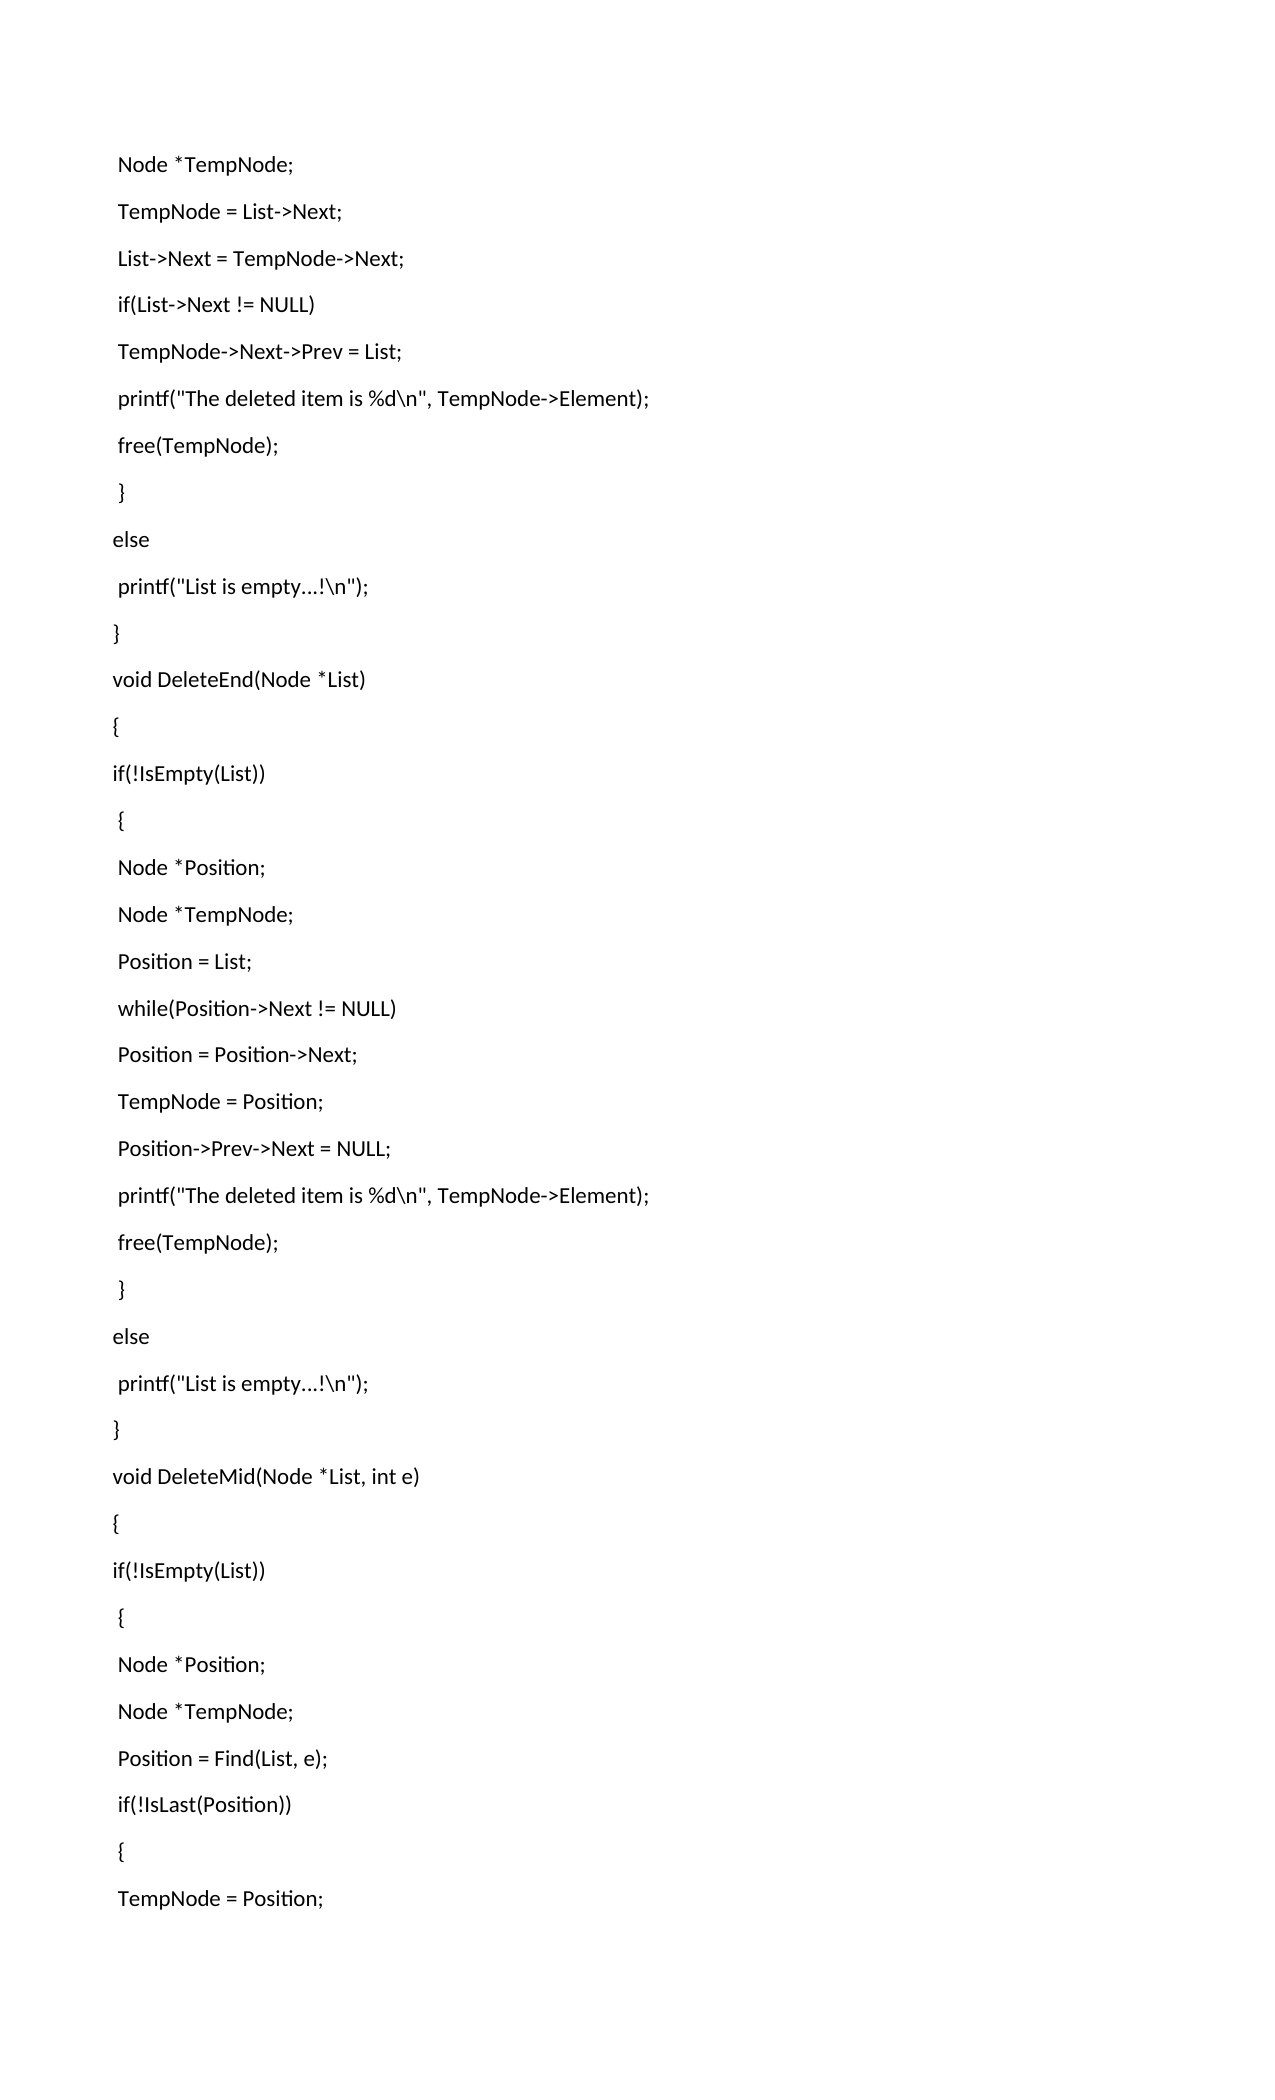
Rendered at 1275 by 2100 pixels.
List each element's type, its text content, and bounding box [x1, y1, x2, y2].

text TempNode = List->Next; [112, 197, 1162, 225]
text { [112, 1837, 1162, 1866]
text Node *TempNode; [112, 900, 1162, 928]
text void DeleteMid(Node *List, int e) [112, 1462, 1162, 1491]
text Position = List; [112, 947, 1162, 975]
text if(!IsLast(Position)) [112, 1791, 1162, 1819]
text } [112, 619, 1162, 647]
text } [112, 478, 1162, 506]
text Position->Prev->Next = NULL; [112, 1134, 1162, 1162]
text printf("List is empty...!\n"); [112, 572, 1162, 600]
text List->Next = TempNode->Next; [112, 244, 1162, 272]
text void DeleteEnd(Node *List) [112, 666, 1162, 694]
text printf("The deleted item is %d\n", TempNode->Element); [112, 384, 1162, 412]
text else [112, 1322, 1162, 1350]
text TempNode->Next->Prev = List; [112, 337, 1162, 366]
text else [112, 525, 1162, 553]
text } [112, 1416, 1162, 1444]
text if(!IsEmpty(List)) [112, 759, 1162, 787]
text TempNode = Position; [112, 1884, 1162, 1912]
text printf("The deleted item is %d\n", TempNode->Element); [112, 1181, 1162, 1209]
text { [112, 1509, 1162, 1537]
text Position = Position->Next; [112, 1041, 1162, 1069]
text printf("List is empty...!\n"); [112, 1369, 1162, 1397]
text { [112, 806, 1162, 834]
text Node *TempNode; [112, 150, 1162, 178]
text { [112, 1603, 1162, 1631]
text if(List->Next != NULL) [112, 291, 1162, 319]
text Position = Find(List, e); [112, 1744, 1162, 1772]
text free(TempNode); [112, 431, 1162, 459]
text while(Position->Next != NULL) [112, 994, 1162, 1022]
text Node *Position; [112, 1650, 1162, 1678]
text { [112, 712, 1162, 741]
text Node *TempNode; [112, 1697, 1162, 1725]
text free(TempNode); [112, 1228, 1162, 1256]
text TempNode = Position; [112, 1087, 1162, 1116]
text } [112, 1275, 1162, 1303]
text Node *Position; [112, 853, 1162, 881]
text if(!IsEmpty(List)) [112, 1556, 1162, 1584]
